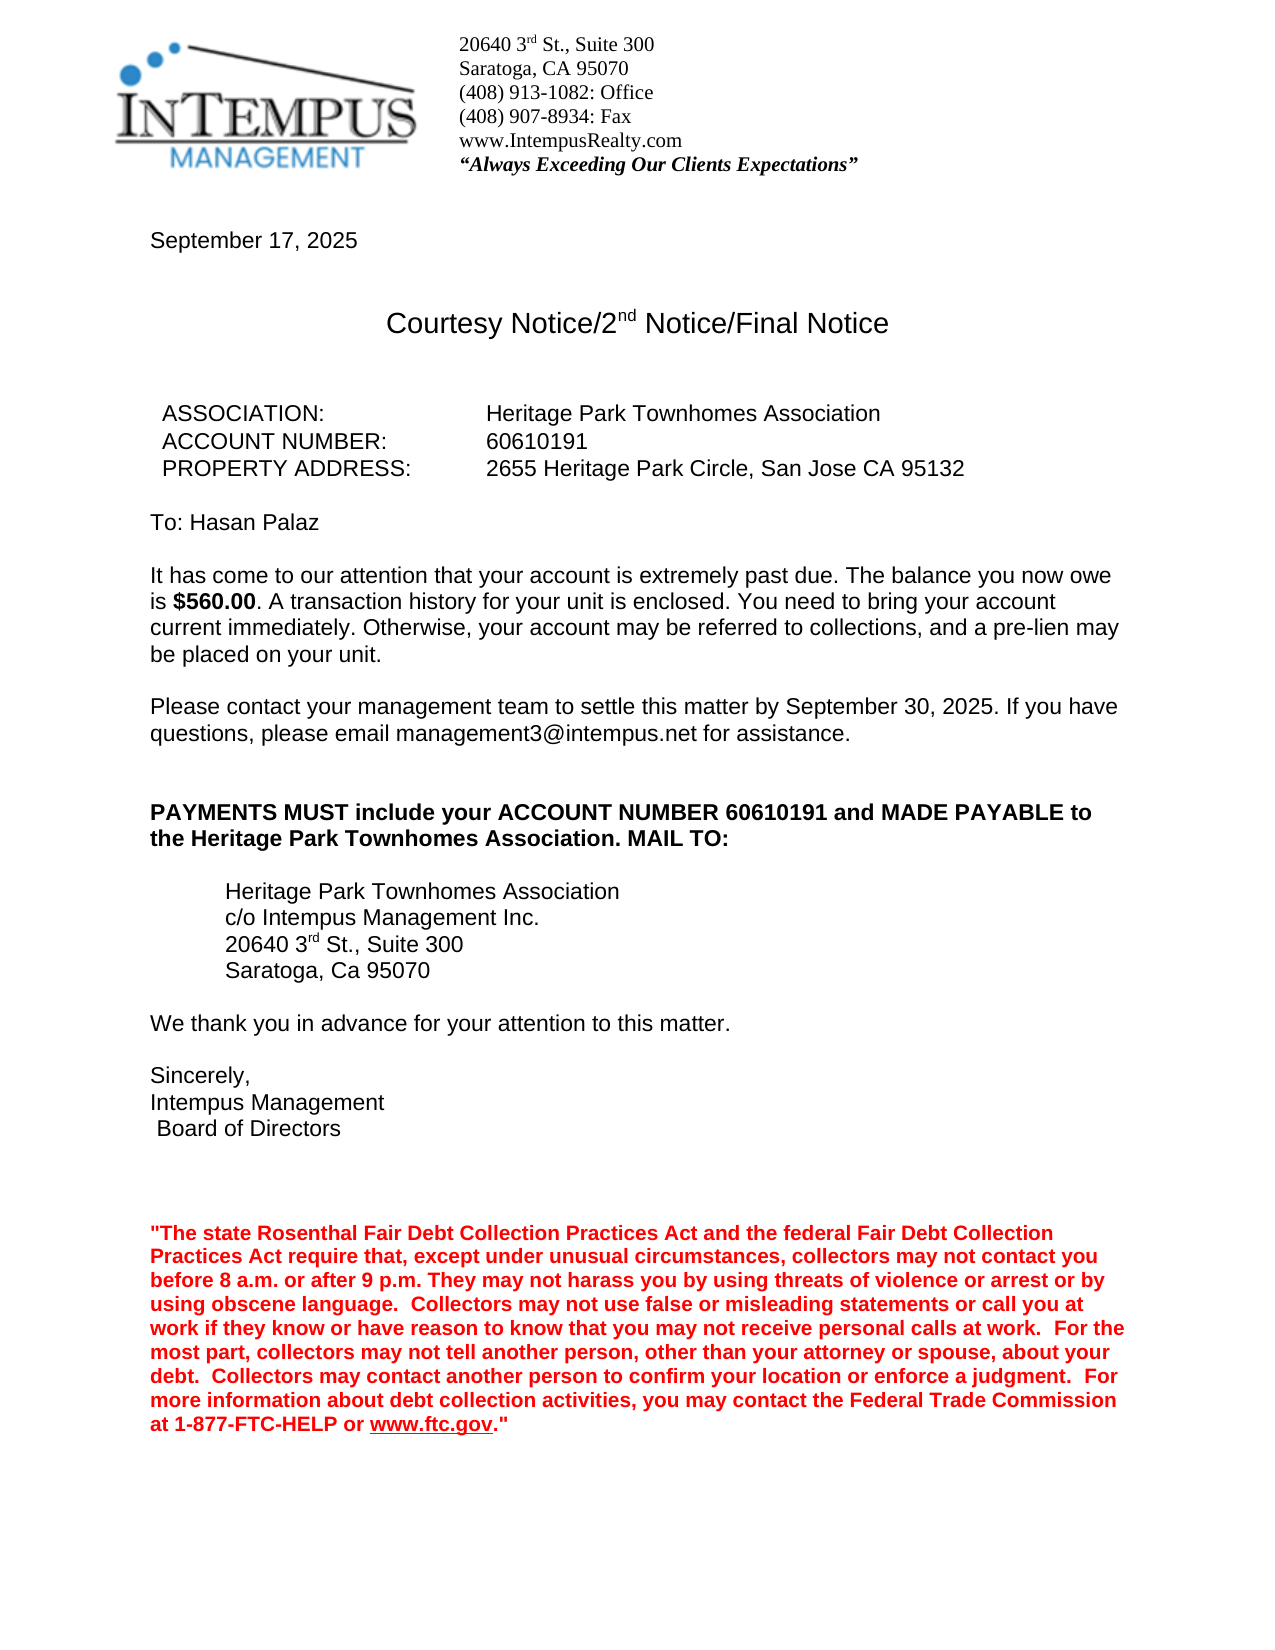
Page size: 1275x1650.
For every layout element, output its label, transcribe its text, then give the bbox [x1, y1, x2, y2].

text Sincerely, [150, 1062, 1125, 1089]
table_header Heritage Park Townhomes Association [475, 400, 1124, 427]
table_cell 60610191 [475, 428, 1124, 454]
text Intempus Management [150, 1089, 1125, 1115]
table_cell ACCOUNT NUMBER: [151, 428, 474, 454]
text It has come to our attention that your account is extremely past due. The balance you now owe is $560.00. A transaction history for your unit is enclosed. You need to bring your account current immediately. Otherwise, your account may be referred to collections, and a pre-lien may be placed on your unit. [150, 562, 1125, 667]
title We thank you in advance for your attention to this matter. [150, 1009, 1125, 1036]
table_cell 2655 Heritage Park Circle, San Jose CA 95132 [475, 455, 1124, 481]
text c/o Intempus Management Inc. [225, 904, 1125, 931]
table_cell PROPERTY ADDRESS: [151, 455, 474, 481]
text PAYMENTS MUST include your ACCOUNT NUMBER 60610191 and MADE PAYABLE to the Heritage Park Townhomes Association. MAIL TO: [150, 799, 1125, 851]
text Heritage Park Townhomes Association [225, 878, 1125, 904]
picture [100, 12, 430, 182]
text September 17, 2025 [150, 227, 1125, 253]
text 20640 3rd St., Suite 300 [225, 931, 1125, 957]
text To: Hasan Palaz [150, 509, 1125, 535]
text Saratoga, Ca 95070 [225, 957, 1125, 983]
text Courtesy Notice/2nd Notice/Final Notice [150, 306, 1125, 339]
text Board of Directors [150, 1115, 1125, 1141]
table_header ASSOCIATION: [151, 400, 474, 427]
text Please contact your management team to settle this matter by September 30, 2025. If you have questions, please email management3@intempus.net for assistance. [150, 693, 1125, 746]
title "The state Rosenthal Fair Debt Collection Practices Act and the federal Fair Debt Collection Practices Act require that, except under unusual circumstances, collectors may not contact you before 8 a.m. or after 9 p.m. They may not harass you by using threats of violence or arrest or by using obscene language. Collectors may not use false or misleading statements or call you at work if they know or have reason to know that you may not receive personal calls at work. For the most part, collectors may not tell another person, other than your attorney or spouse, about your debt. Collectors may contact another person to confirm your location or enforce a judgment. For more information about debt collection activities, you may contact the Federal Trade Commission at 1-877-FTC-HELP or www.ftc.gov." [150, 1220, 1125, 1436]
